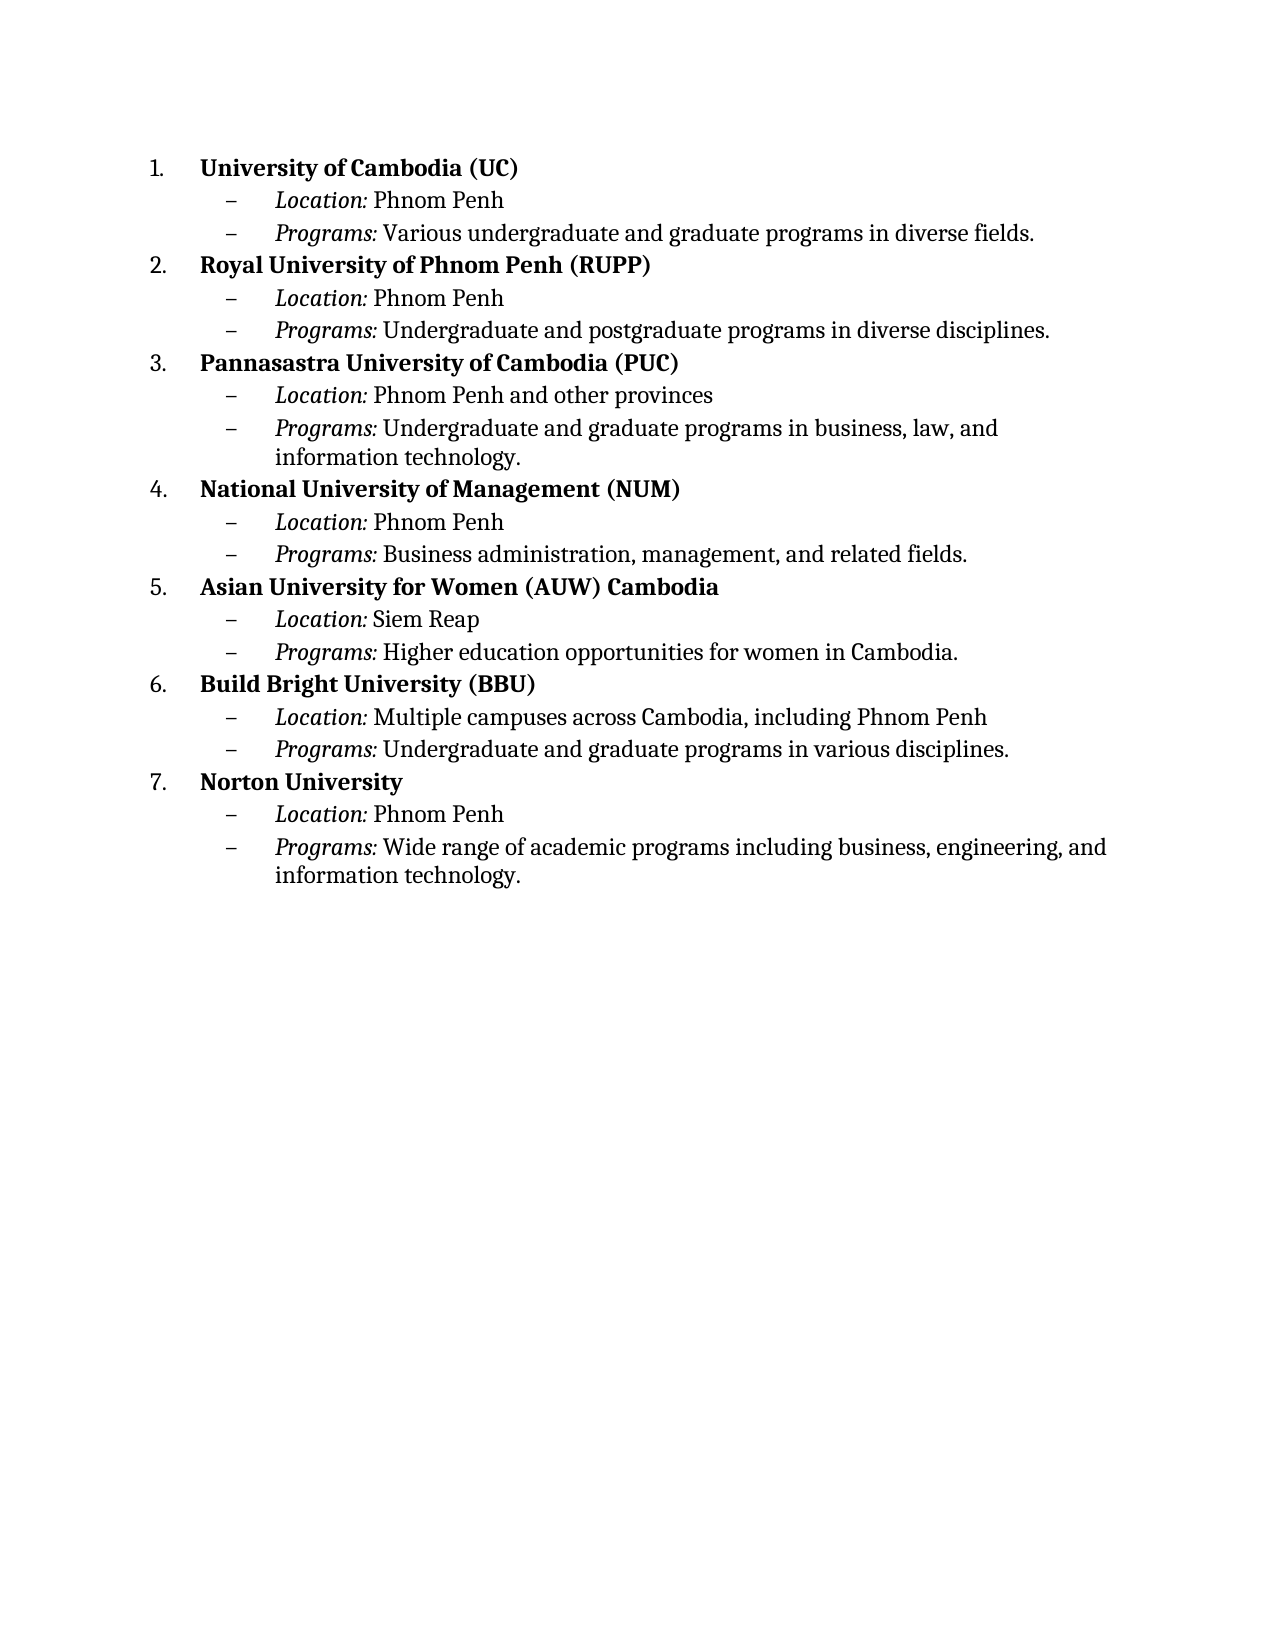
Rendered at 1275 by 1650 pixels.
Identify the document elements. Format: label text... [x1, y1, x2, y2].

list Pannasastra University of Cambodia (PUC) [150, 349, 1125, 377]
list Programs: Undergraduate and graduate programs in business, law, and information technology. [225, 414, 1125, 471]
list Location: Phnom Penh [225, 507, 1125, 536]
list University of Cambodia (UC) [150, 154, 1125, 182]
list Programs: Undergraduate and graduate programs in various disciplines. [225, 735, 1125, 764]
list National University of Management (NUM) [150, 475, 1125, 504]
list Programs: Business administration, management, and related fields. [225, 540, 1125, 569]
list Programs: Higher education opportunities for women in Cambodia. [225, 637, 1125, 666]
list Programs: Wide range of academic programs including business, engineering, and information technology. [225, 832, 1125, 890]
list Programs: Various undergraduate and graduate programs in diverse fields. [225, 219, 1125, 247]
list Location: Phnom Penh [225, 284, 1125, 312]
list Location: Siem Reap [225, 605, 1125, 634]
list Asian University for Women (AUW) Cambodia [150, 572, 1125, 601]
list Build Bright University (BBU) [150, 670, 1125, 699]
list Programs: Undergraduate and postgraduate programs in diverse disciplines. [225, 316, 1125, 345]
list Royal University of Phnom Penh (RUPP) [150, 251, 1125, 280]
list Norton University [150, 767, 1125, 796]
list Location: Phnom Penh [225, 800, 1125, 829]
list Location: Phnom Penh [225, 186, 1125, 215]
list Location: Multiple campuses across Cambodia, including Phnom Penh [225, 702, 1125, 731]
list Location: Phnom Penh and other provinces [225, 381, 1125, 410]
